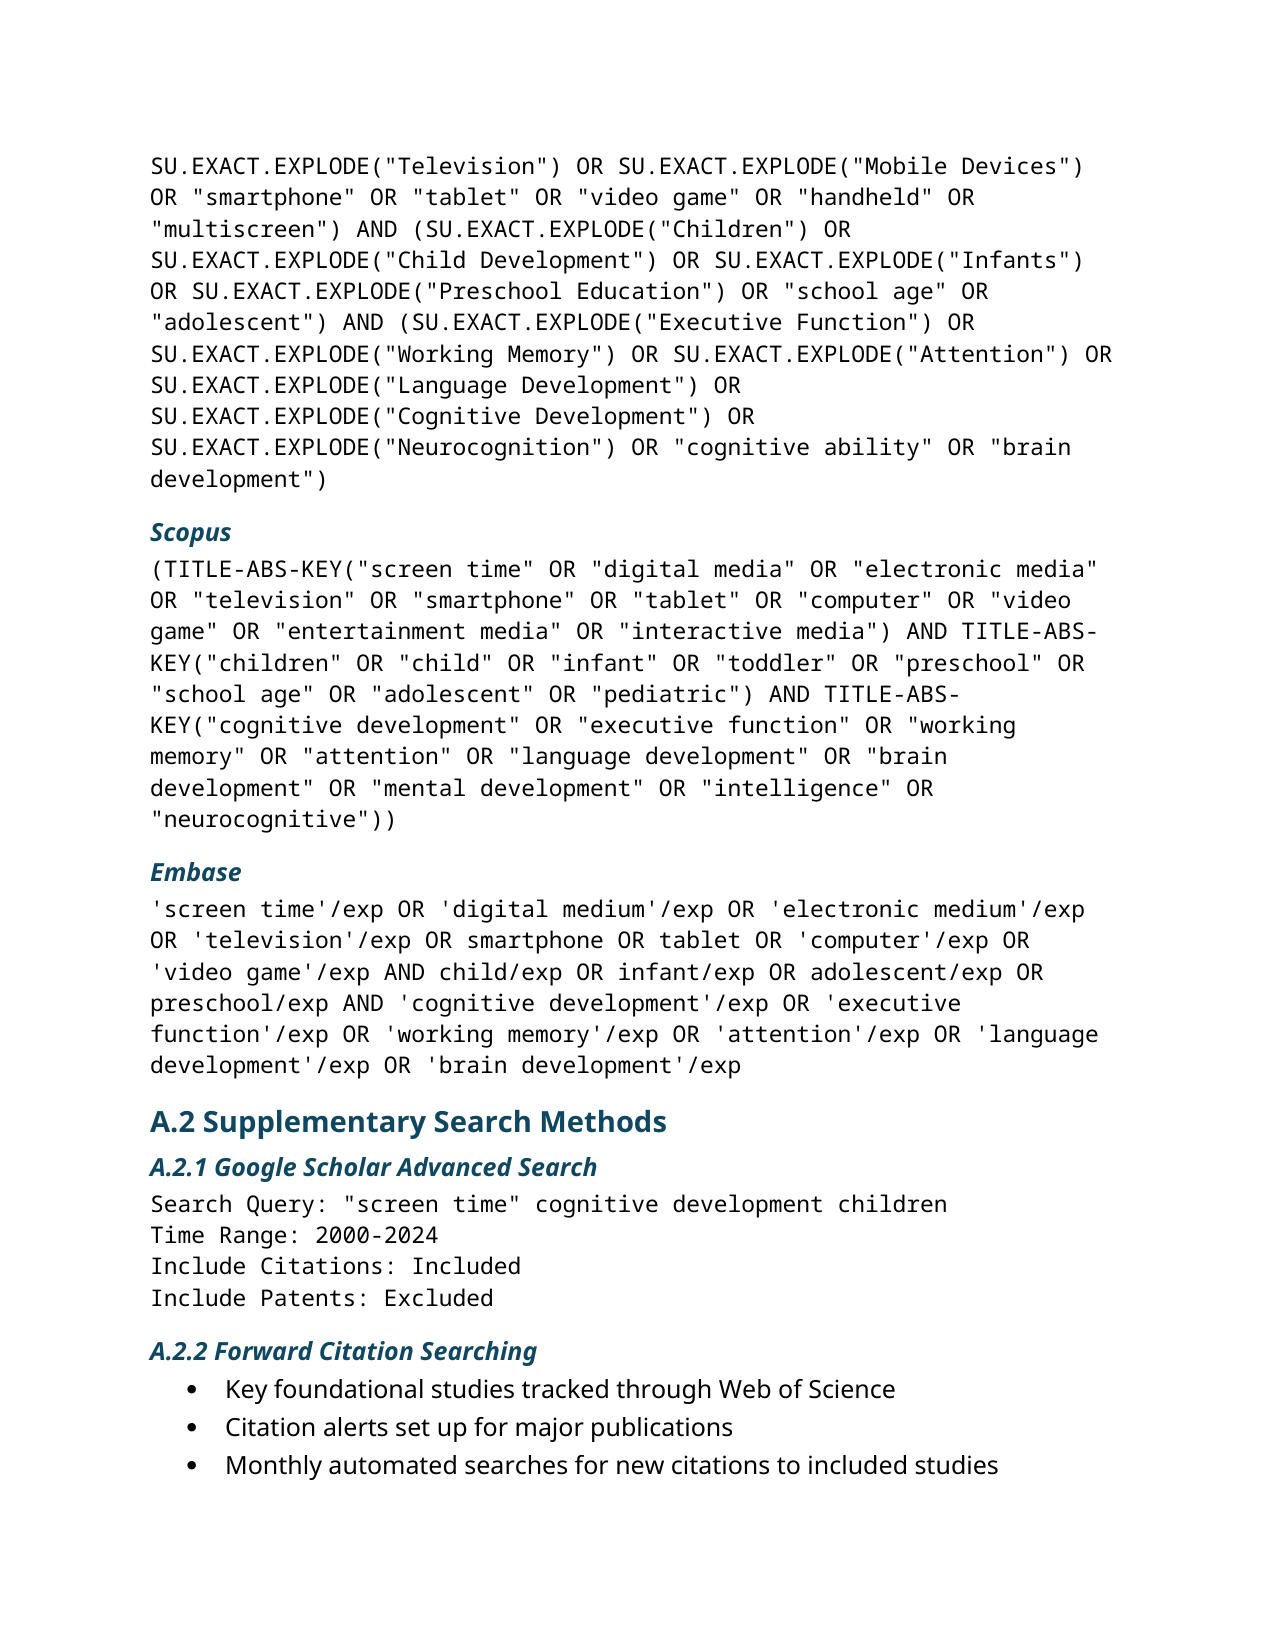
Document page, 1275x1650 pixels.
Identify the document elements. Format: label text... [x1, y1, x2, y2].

subtitle A.2.1 Google Scholar Advanced Search [150, 1149, 1125, 1183]
subtitle Embase [150, 855, 1125, 889]
list Key foundational studies tracked through Web of Science [187, 1372, 1125, 1406]
subtitle A.2.2 Forward Citation Searching [150, 1333, 1125, 1368]
text 'screen time'/exp OR 'digital medium'/exp OR 'electronic medium'/exp OR 'television'/exp OR smartphone OR tablet OR 'computer'/exp OR 'video game'/exp AND child/exp OR infant/exp OR adolescent/exp OR preschool/exp AND 'cognitive development'/exp OR 'executive function'/exp OR 'working memory'/exp OR 'attention'/exp OR 'language development'/exp OR 'brain development'/exp [150, 893, 1125, 1081]
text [150, 150, 1125, 494]
subtitle A.2 Supplementary Search Methods [150, 1101, 1125, 1141]
text Search Query: "screen time" cognitive development children Time Range: 2000-2024 Include Citations: Included Include Patents: Excluded [150, 1188, 1125, 1313]
list Citation alerts set up for major publications [187, 1409, 1125, 1444]
subtitle Scopus [150, 514, 1125, 549]
list Monthly automated searches for new citations to included studies [187, 1447, 1125, 1481]
text (TITLE-ABS-KEY("screen time" OR "digital media" OR "electronic media" OR "television" OR "smartphone" OR "tablet" OR "computer" OR "video game" OR "entertainment media" OR "interactive media") AND TITLE-ABS-KEY("children" OR "child" OR "infant" OR "toddler" OR "preschool" OR "school age" OR "adolescent" OR "pediatric") AND TITLE-ABS-KEY("cognitive development" OR "executive function" OR "working memory" OR "attention" OR "language development" OR "brain development" OR "mental development" OR "intelligence" OR "neurocognitive")) [150, 553, 1125, 834]
